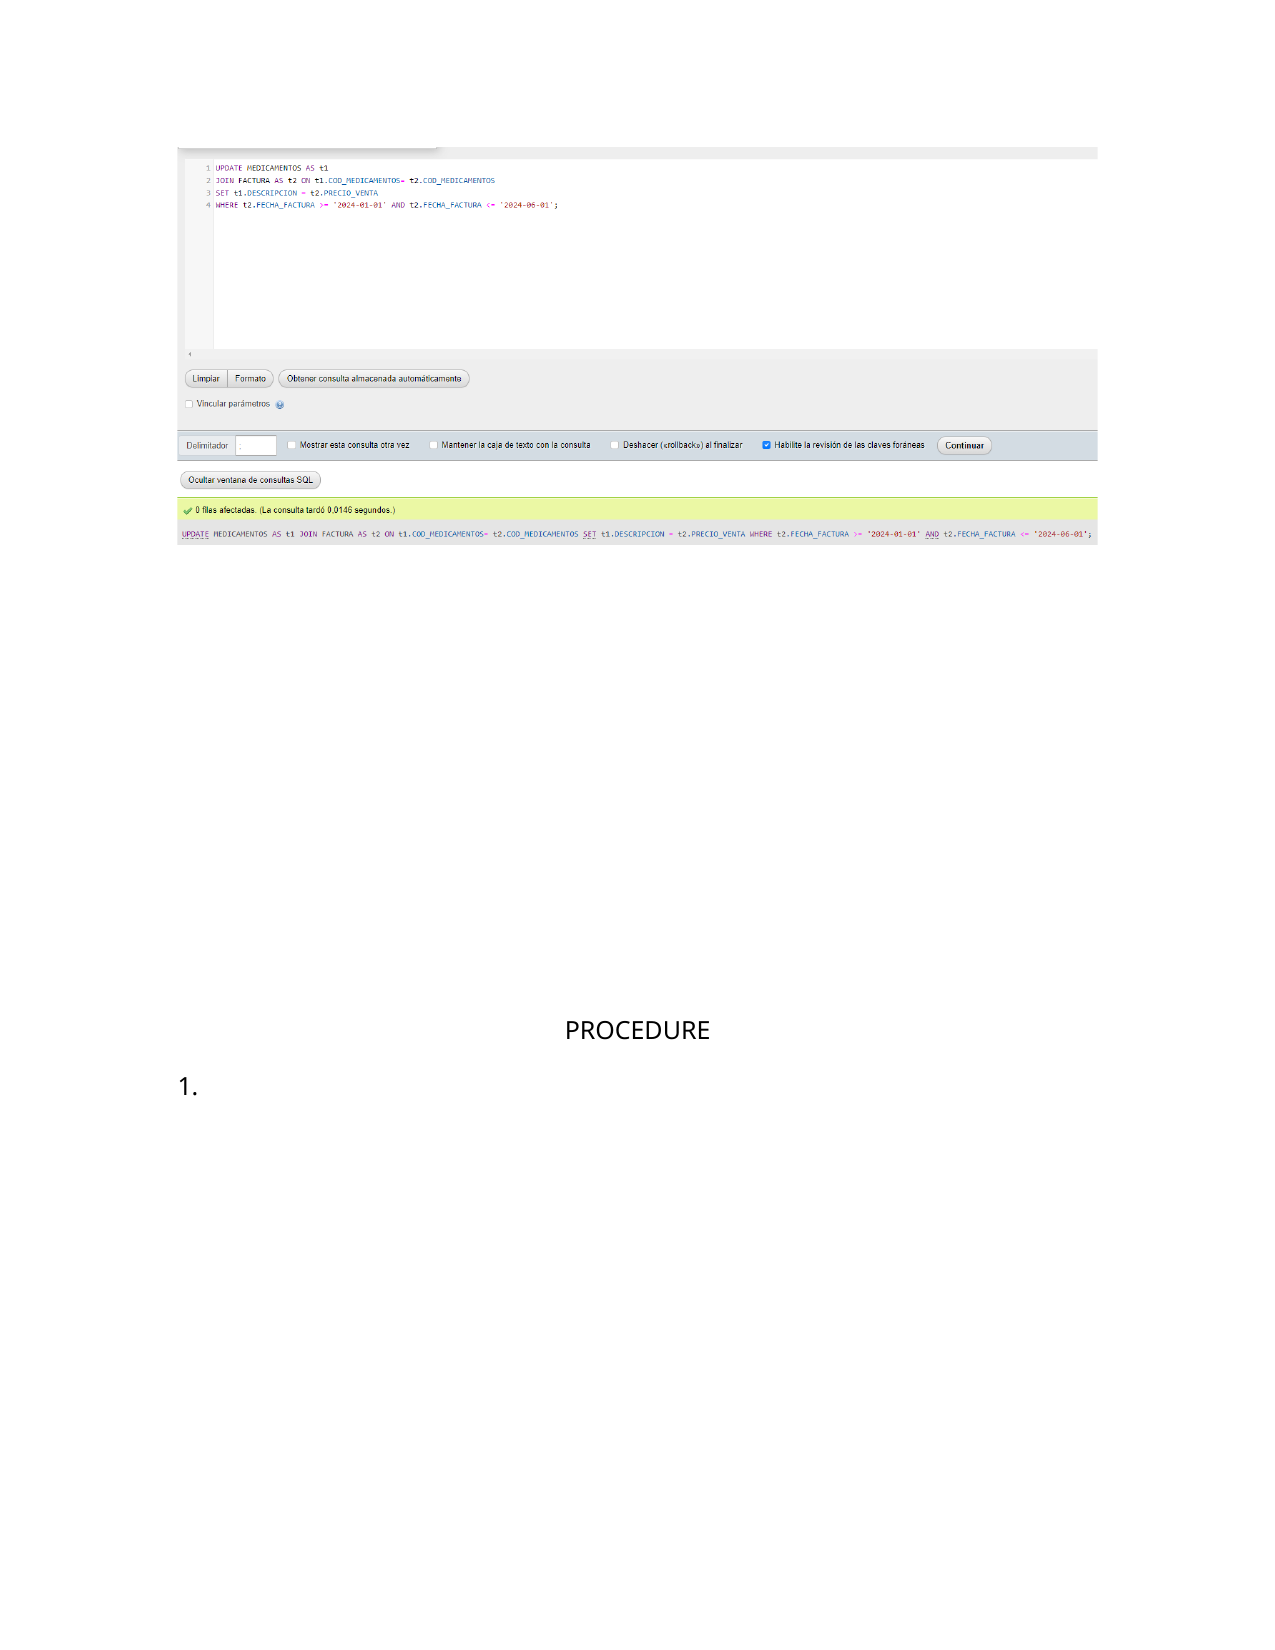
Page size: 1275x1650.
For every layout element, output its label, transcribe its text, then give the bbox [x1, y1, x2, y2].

picture [177, 147, 1098, 545]
text 1. [177, 1069, 1098, 1103]
text PROCEDURE [177, 1013, 1098, 1047]
